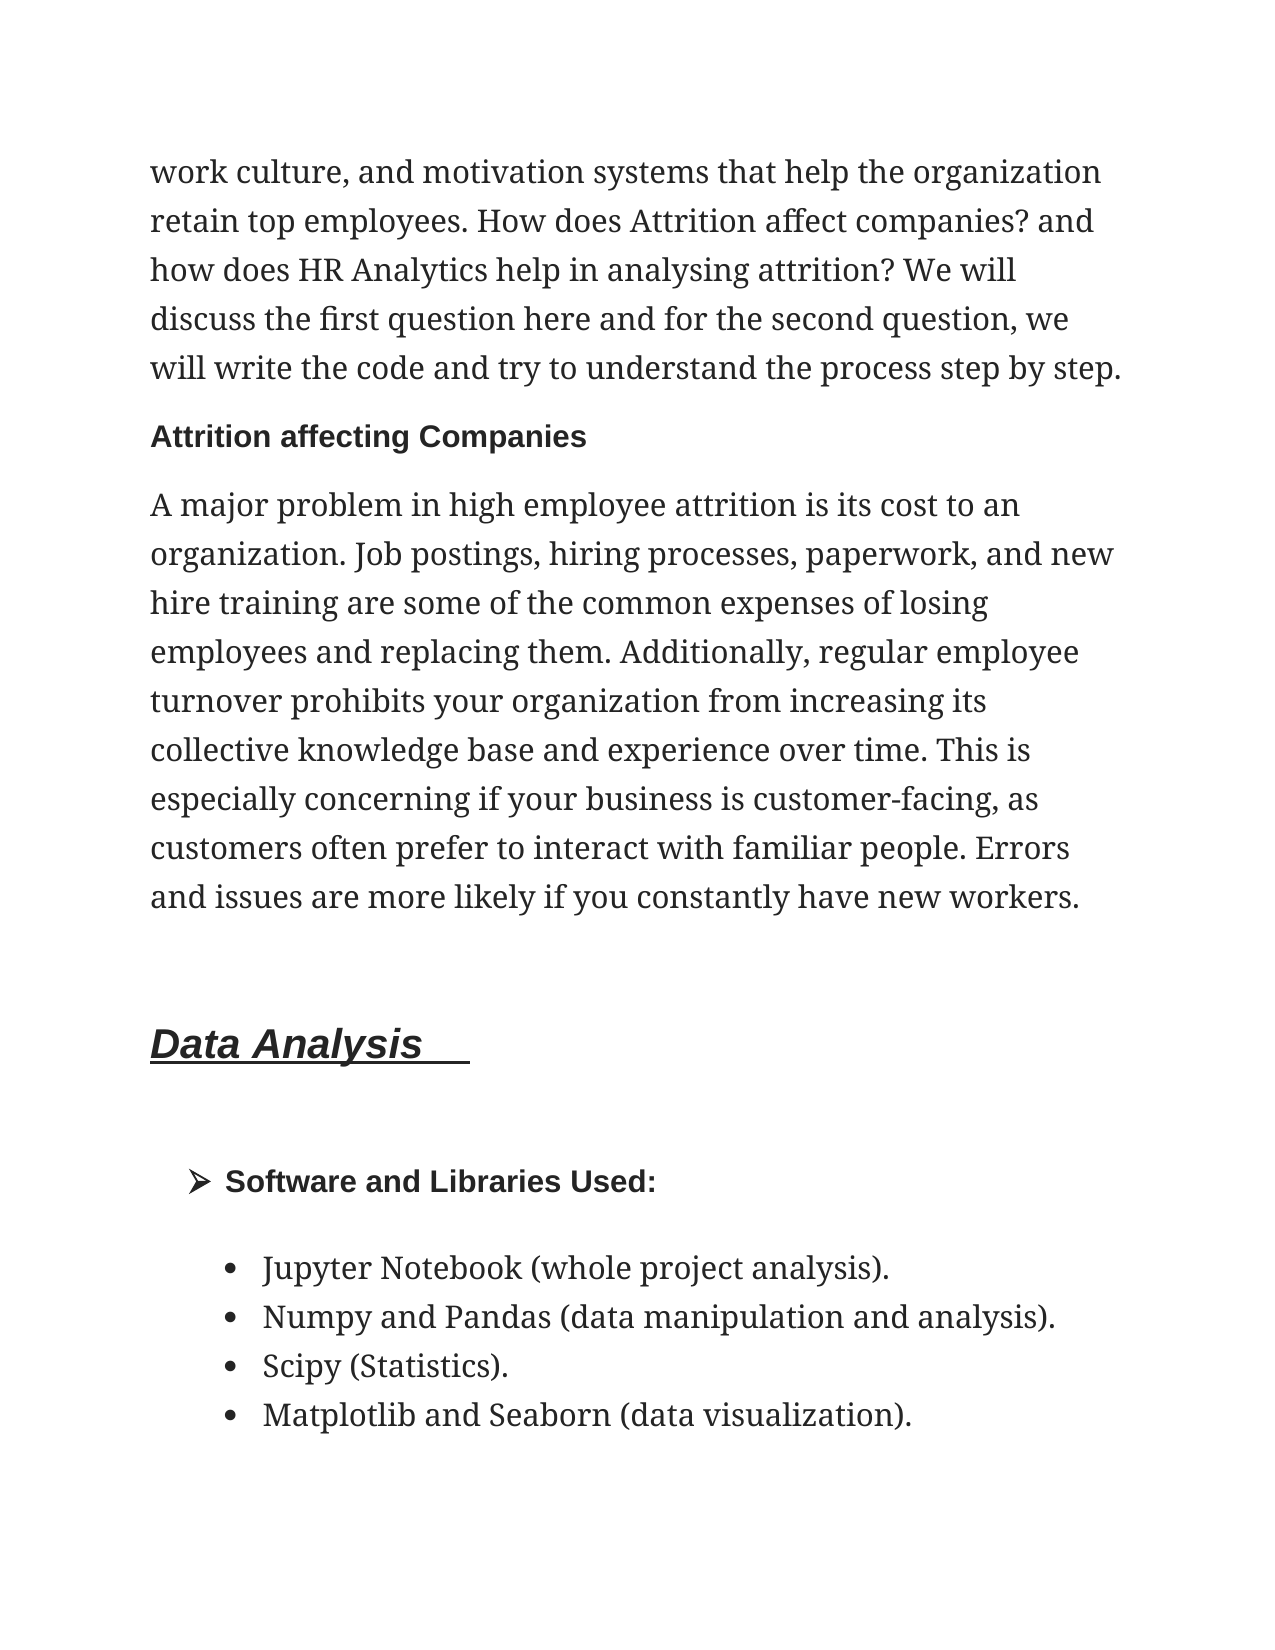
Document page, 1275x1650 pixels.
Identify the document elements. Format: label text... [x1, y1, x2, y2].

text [150, 150, 1125, 388]
list Jupyter Notebook (whole project analysis). [225, 1246, 1125, 1289]
list Numpy and Pandas (data manipulation and analysis). [225, 1295, 1125, 1338]
text A major problem in high employee attrition is its cost to an organization. Job postings, hiring processes, paperwork, and new hire training are some of the common expenses of losing employees and replacing them. Additionally, regular employee turnover prohibits your organization from increasing its collective knowledge base and experience over time. This is especially concerning if your business is customer-facing, as customers often prefer to interact with familiar people. Errors and issues are more likely if you constantly have new workers. [150, 483, 1125, 917]
list Matplotlib and Seaborn (data visualization). [225, 1393, 1125, 1436]
list Software and Libraries Used: [187, 1163, 1125, 1199]
text Attrition affecting Companies [150, 418, 1125, 454]
list Scipy (Statistics). [225, 1344, 1125, 1387]
text Data Analysis [150, 1020, 1125, 1068]
